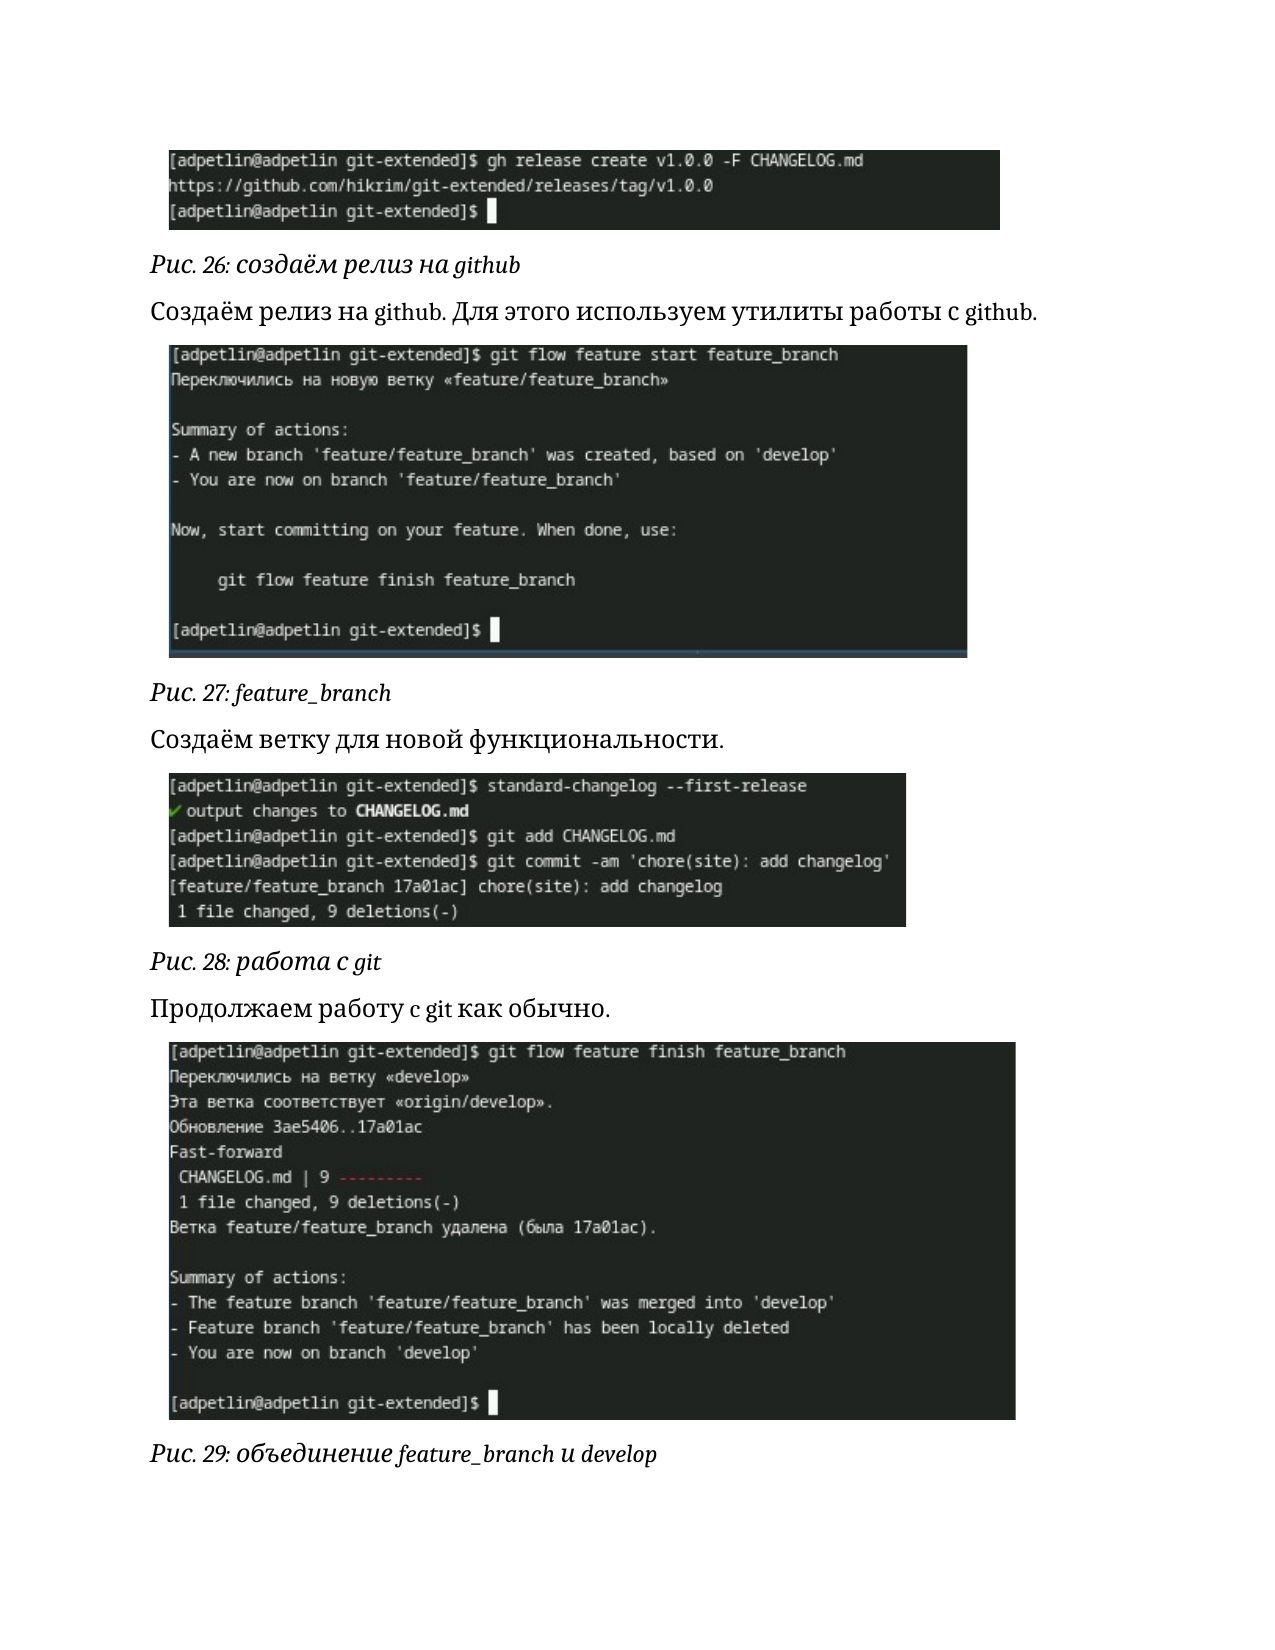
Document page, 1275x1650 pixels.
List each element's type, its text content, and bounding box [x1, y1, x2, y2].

text Продолжаем работу c git как обычно. [150, 995, 1125, 1024]
picture [168, 150, 1000, 230]
text Рис. 27: feature_branch [150, 679, 1125, 708]
text Рис. 29: объединение feature_branch и develop [150, 1440, 1125, 1469]
picture [168, 345, 968, 658]
text Рис. 26: создаём релиз на github [150, 251, 1125, 279]
picture [168, 1042, 1016, 1420]
text Создаём релиз на github. Для этого используем утилиты работы с github. [150, 298, 1125, 327]
picture [168, 773, 907, 927]
text Создаём ветку для новой функциональности. [150, 726, 1125, 755]
text Рис. 28: работа с git [150, 948, 1125, 977]
